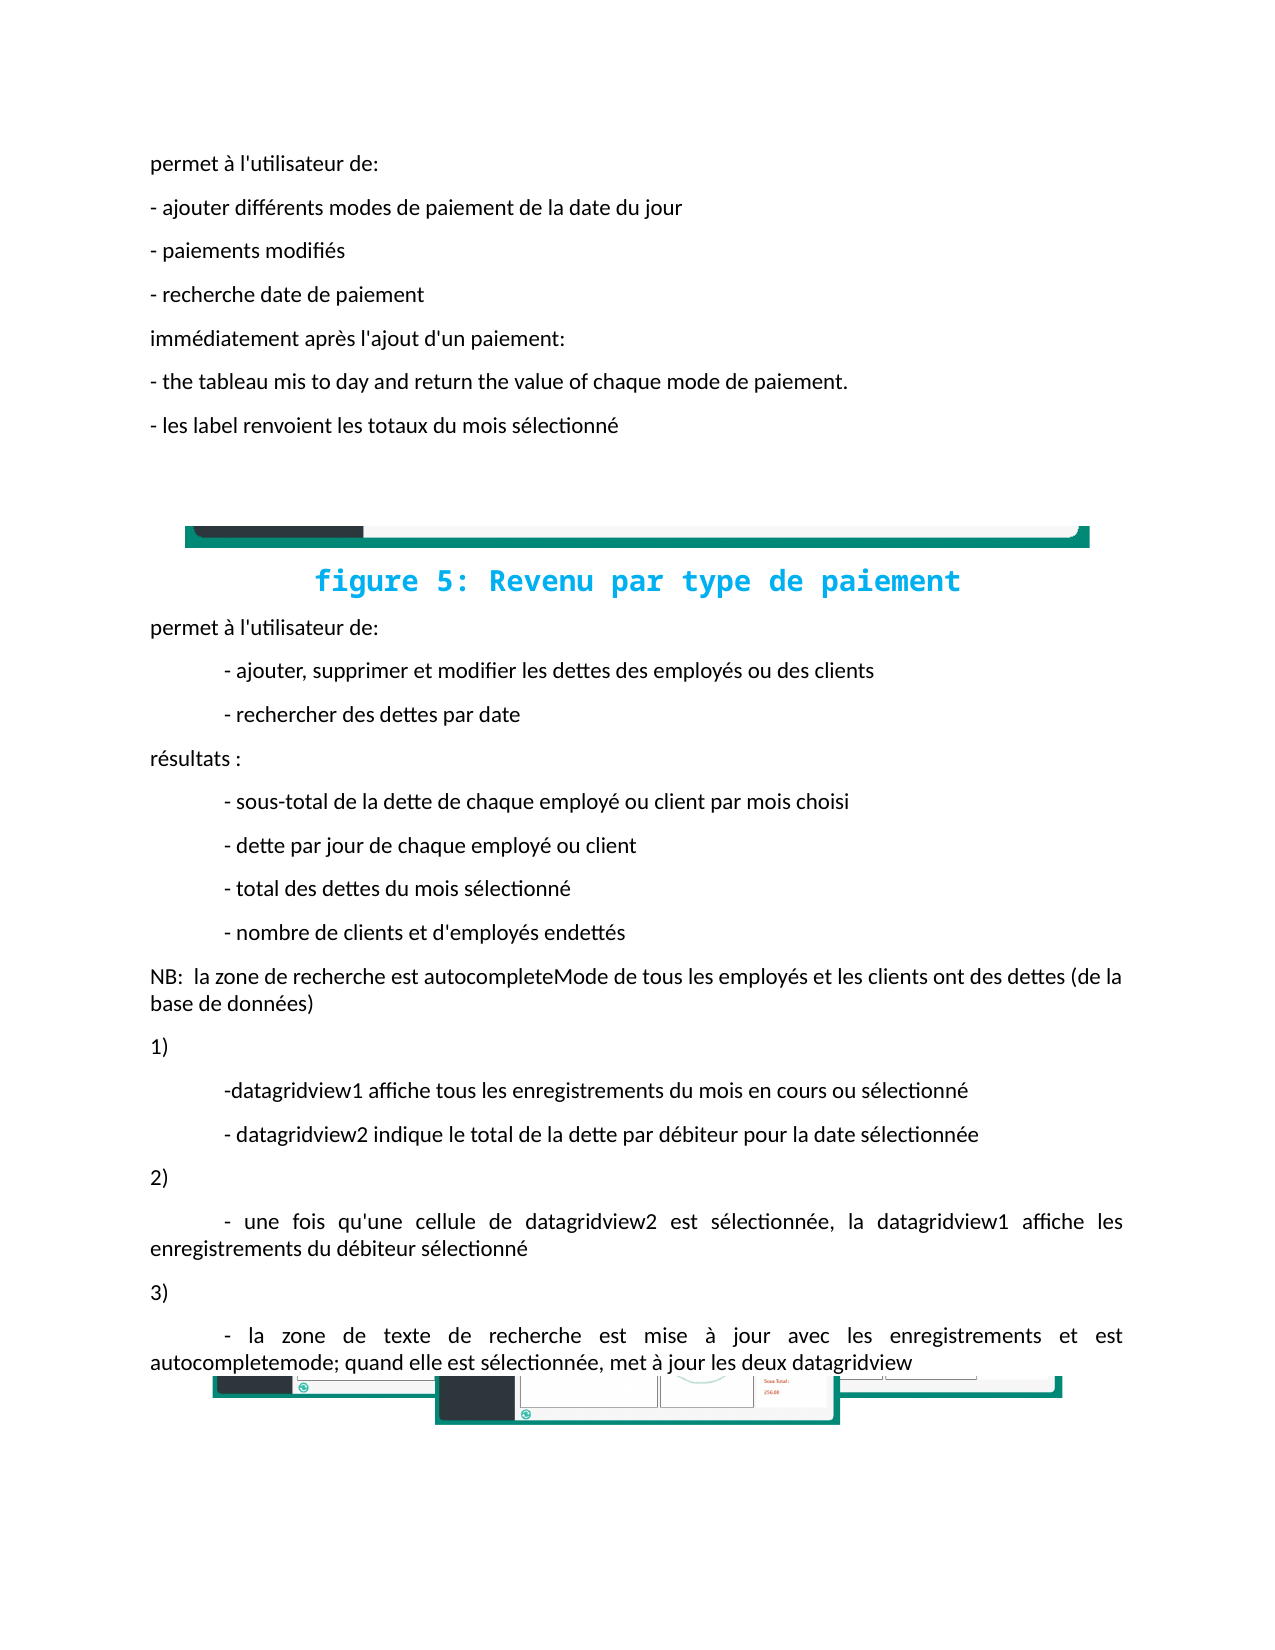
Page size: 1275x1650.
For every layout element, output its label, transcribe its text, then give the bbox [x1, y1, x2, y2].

text immédiatement après l'ajout d'un paiement: [150, 324, 1125, 352]
text permet à l'utilisateur de: [150, 613, 1125, 640]
text - paiements modifiés [150, 237, 1125, 264]
text - datagridview2 indique le total de la dette par débiteur pour la date sélectionnée [150, 1121, 1125, 1147]
text 3) [150, 1278, 1125, 1305]
text 1) [150, 1033, 1125, 1060]
text NB: la zone de recherche est autocompleteMode de tous les employés et les clients ont des dettes (de la base de données) [150, 963, 1125, 1017]
text résultats : [150, 744, 1125, 771]
text - rechercher des dettes par date [150, 701, 1125, 728]
text permet à l'utilisateur de: [150, 150, 1125, 177]
text - ajouter, supprimer et modifier les dettes des employés ou des clients [150, 657, 1125, 684]
text -datagridview1 affiche tous les enregistrements du mois en cours ou sélectionné [150, 1077, 1125, 1104]
text - une fois qu'une cellule de datagridview2 est sélectionnée, la datagridview1 affiche les enregistrements du débiteur sélectionné [150, 1208, 1125, 1262]
text 2) [150, 1164, 1125, 1191]
text - the tableau mis to day and return the value of chaque mode de paiement. [150, 368, 1125, 395]
text - les label renvoient les totaux du mois sélectionné [150, 412, 1125, 439]
text - nombre de clients et d'employés endettés [150, 919, 1125, 946]
text figure 5: Revenu par type de paiement [150, 543, 1125, 597]
text - recherche date de paiement [150, 281, 1125, 308]
text - total des dettes du mois sélectionné [150, 875, 1125, 902]
text - sous-total de la dette de chaque employé ou client par mois choisi [150, 788, 1125, 815]
text - la zone de texte de recherche est mise à jour avec les enregistrements et est autocompletemode; quand elle est sélectionnée, met à jour les deux datagridview [150, 1322, 1125, 1376]
text - ajouter différents modes de paiement de la date du jour [150, 194, 1125, 221]
text - dette par jour de chaque employé ou client [150, 832, 1125, 859]
